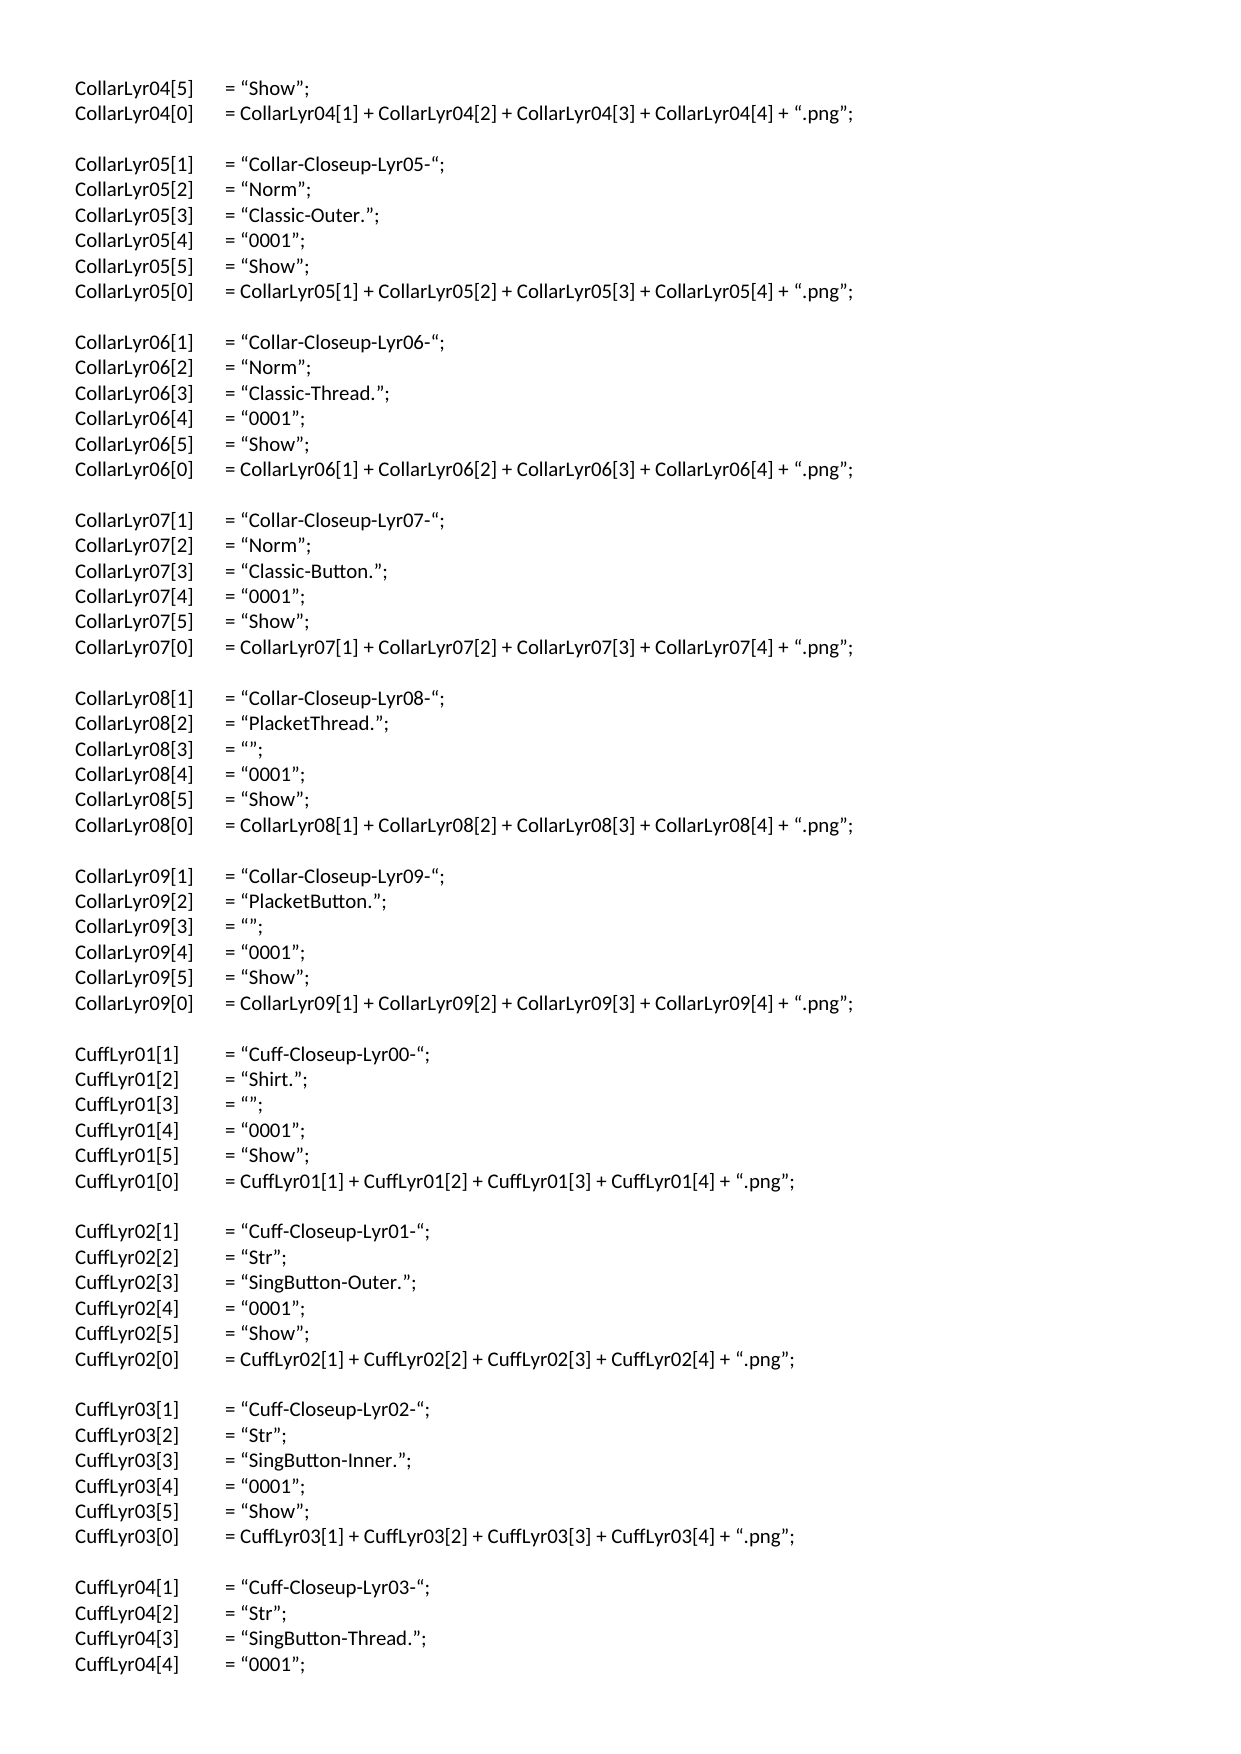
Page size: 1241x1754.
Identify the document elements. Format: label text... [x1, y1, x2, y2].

text CollarLyr09[5] = “Show”; [75, 964, 1165, 990]
text CollarLyr05[1] = “Collar-Closeup-Lyr05-“; [75, 151, 1165, 177]
text CuffLyr01[2] = “Shirt.”; [75, 1066, 1165, 1092]
text CuffLyr03[1] = “Cuff-Closeup-Lyr02-“; [75, 1397, 1165, 1422]
text CuffLyr04[2] = “Str”; [75, 1600, 1165, 1625]
text CuffLyr01[1] = “Cuff-Closeup-Lyr00-“; [75, 1041, 1165, 1066]
text CuffLyr04[1] = “Cuff-Closeup-Lyr03-“; [75, 1574, 1165, 1600]
text CollarLyr07[3] = “Classic-Button.”; [75, 558, 1165, 583]
text CollarLyr06[5] = “Show”; [75, 431, 1165, 456]
text CollarLyr06[2] = “Norm”; [75, 354, 1165, 380]
text CollarLyr05[2] = “Norm”; [75, 177, 1165, 202]
text CollarLyr04[0] = CollarLyr04[1] + CollarLyr04[2] + CollarLyr04[3] + CollarLyr04[4] + “.png”; [75, 100, 1165, 126]
text CuffLyr01[5] = “Show”; [75, 1142, 1165, 1168]
text CollarLyr08[1] = “Collar-Closeup-Lyr08-“; [75, 685, 1165, 710]
text CollarLyr06[0] = CollarLyr06[1] + CollarLyr06[2] + CollarLyr06[3] + CollarLyr06[4] + “.png”; [75, 456, 1165, 482]
text CuffLyr02[3] = “SingButton-Outer.”; [75, 1269, 1165, 1295]
text CollarLyr09[4] = “0001”; [75, 939, 1165, 964]
text CuffLyr03[4] = “0001”; [75, 1473, 1165, 1498]
text CollarLyr06[4] = “0001”; [75, 405, 1165, 431]
text CollarLyr06[3] = “Classic-Thread.”; [75, 380, 1165, 405]
text CuffLyr02[2] = “Str”; [75, 1244, 1165, 1269]
text CuffLyr02[1] = “Cuff-Closeup-Lyr01-“; [75, 1219, 1165, 1244]
text CuffLyr03[5] = “Show”; [75, 1498, 1165, 1524]
text CollarLyr07[2] = “Norm”; [75, 532, 1165, 558]
text CuffLyr01[0] = CuffLyr01[1] + CuffLyr01[2] + CuffLyr01[3] + CuffLyr01[4] + “.png”; [75, 1168, 1165, 1193]
text CollarLyr07[4] = “0001”; [75, 583, 1165, 609]
text CollarLyr04[5] = “Show”; [75, 75, 1165, 100]
text CollarLyr05[5] = “Show”; [75, 253, 1165, 278]
text CuffLyr03[2] = “Str”; [75, 1422, 1165, 1447]
text CollarLyr08[2] = “PlacketThread.”; [75, 710, 1165, 736]
text CollarLyr05[4] = “0001”; [75, 227, 1165, 253]
text CollarLyr09[0] = CollarLyr09[1] + CollarLyr09[2] + CollarLyr09[3] + CollarLyr09[4] + “.png”; [75, 990, 1165, 1015]
text CollarLyr05[0] = CollarLyr05[1] + CollarLyr05[2] + CollarLyr05[3] + CollarLyr05[4] + “.png”; [75, 278, 1165, 304]
text CuffLyr01[3] = “”; [75, 1092, 1165, 1117]
text CuffLyr02[4] = “0001”; [75, 1295, 1165, 1320]
text CollarLyr08[3] = “”; [75, 736, 1165, 761]
text CollarLyr07[1] = “Collar-Closeup-Lyr07-“; [75, 507, 1165, 532]
text CollarLyr09[3] = “”; [75, 914, 1165, 939]
text CollarLyr07[5] = “Show”; [75, 609, 1165, 634]
text CuffLyr03[3] = “SingButton-Inner.”; [75, 1447, 1165, 1473]
text CollarLyr09[1] = “Collar-Closeup-Lyr09-“; [75, 863, 1165, 888]
text CuffLyr04[4] = “0001”; [75, 1651, 1165, 1676]
text CollarLyr08[0] = CollarLyr08[1] + CollarLyr08[2] + CollarLyr08[3] + CollarLyr08[4] + “.png”; [75, 812, 1165, 837]
text CollarLyr05[3] = “Classic-Outer.”; [75, 202, 1165, 227]
text CollarLyr07[0] = CollarLyr07[1] + CollarLyr07[2] + CollarLyr07[3] + CollarLyr07[4] + “.png”; [75, 634, 1165, 659]
text CuffLyr02[0] = CuffLyr02[1] + CuffLyr02[2] + CuffLyr02[3] + CuffLyr02[4] + “.png”; [75, 1346, 1165, 1371]
text CollarLyr09[2] = “PlacketButton.”; [75, 888, 1165, 914]
text CollarLyr06[1] = “Collar-Closeup-Lyr06-“; [75, 329, 1165, 354]
text CollarLyr08[4] = “0001”; [75, 761, 1165, 787]
text CuffLyr04[3] = “SingButton-Thread.”; [75, 1625, 1165, 1651]
text CuffLyr03[0] = CuffLyr03[1] + CuffLyr03[2] + CuffLyr03[3] + CuffLyr03[4] + “.png”; [75, 1524, 1165, 1549]
text CuffLyr01[4] = “0001”; [75, 1117, 1165, 1142]
text CollarLyr08[5] = “Show”; [75, 787, 1165, 812]
text CuffLyr02[5] = “Show”; [75, 1320, 1165, 1346]
